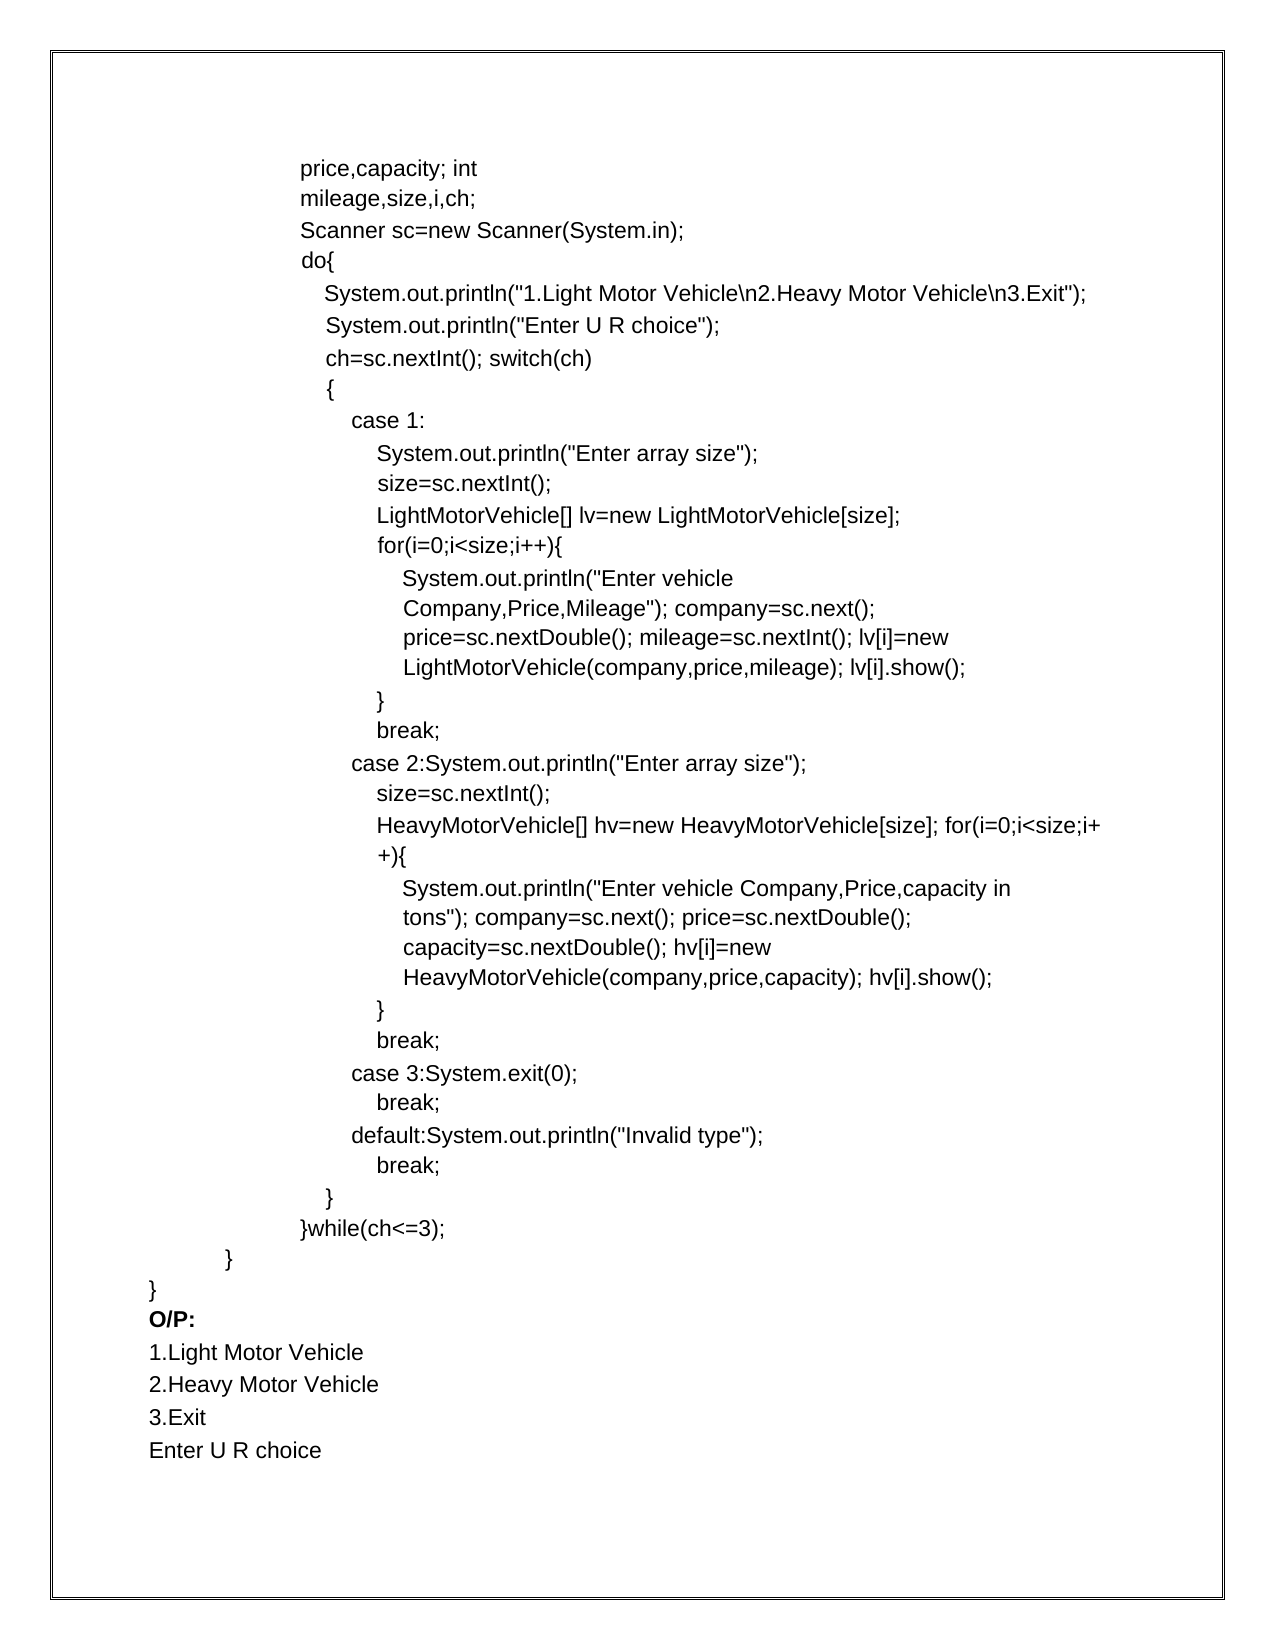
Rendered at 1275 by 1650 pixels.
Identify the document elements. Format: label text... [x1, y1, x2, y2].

text break; [376, 1027, 922, 1053]
text 1.Light Motor Vehicle [148, 1338, 922, 1365]
text case 1: [351, 407, 922, 434]
text }while(ch<=3); [300, 1215, 922, 1241]
text O/P: [148, 1306, 1124, 1332]
text default:System.out.println("Invalid type"); break; [351, 1122, 827, 1178]
text case 3:System.exit(0); break; [351, 1059, 641, 1116]
text } [325, 1184, 922, 1211]
text System.out.println("Enter U R choice"); [325, 312, 922, 339]
text break; [376, 717, 922, 743]
text System.out.println("Enter vehicle Company,Price,Mileage"); company=sc.next(); price=sc.nextDouble(); mileage=sc.nextInt(); lv[i]=new LightMotorVehicle(company,price,mileage); lv[i].show(); [402, 565, 1003, 680]
text } [148, 1276, 922, 1302]
text LightMotorVehicle[] lv=new LightMotorVehicle[size]; for(i=0;i<size;i++){ [376, 502, 922, 558]
text } [376, 996, 922, 1023]
text System.out.println("1.Light Motor Vehicle\n2.Heavy Motor Vehicle\n3.Exit"); [150, 279, 1087, 306]
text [225, 155, 602, 211]
text 3.Exit [148, 1404, 922, 1430]
text } [225, 1245, 922, 1271]
text 2.Heavy Motor Vehicle [148, 1371, 922, 1398]
text System.out.println("Enter array size"); size=sc.nextInt(); [376, 440, 922, 496]
text Scanner sc=new Scanner(System.in); do{ [300, 217, 717, 273]
text Enter U R choice [148, 1437, 922, 1463]
text case 2:System.out.println("Enter array size"); size=sc.nextInt(); [351, 750, 922, 806]
text ch=sc.nextInt(); switch(ch){ [325, 345, 593, 401]
text System.out.println("Enter vehicle Company,Price,capacity in tons"); company=sc.next(); price=sc.nextDouble(); capacity=sc.nextDouble(); hv[i]=new HeavyMotorVehicle(company,price,capacity); hv[i].show(); [402, 874, 1081, 990]
text HeavyMotorVehicle[] hv=new HeavyMotorVehicle[size]; for(i=0;i<size;i++){ [376, 812, 1120, 868]
text } [376, 687, 922, 713]
